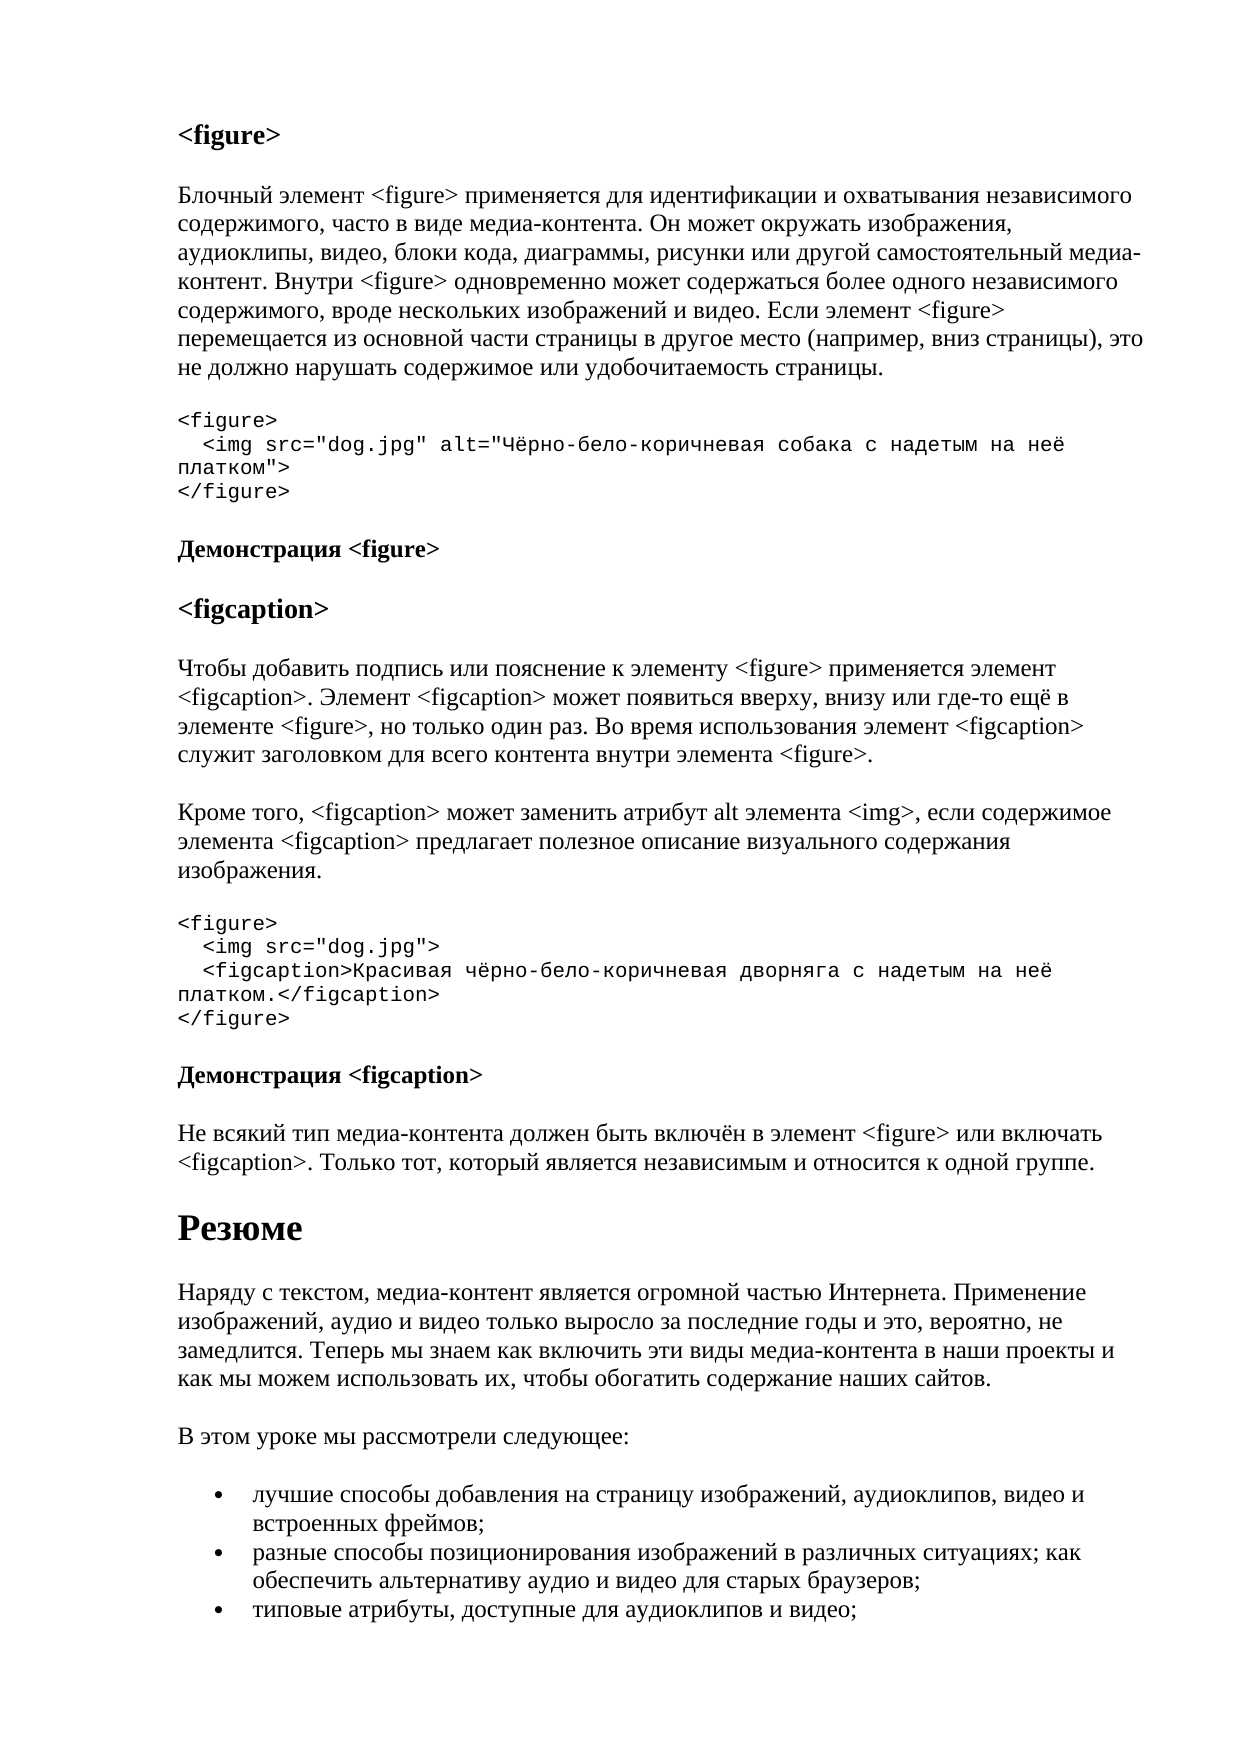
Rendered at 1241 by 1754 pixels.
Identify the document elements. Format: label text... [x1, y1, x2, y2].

text В этом уроке мы рассмотрели следующее: [177, 1421, 1152, 1450]
text Чтобы добавить подпись или пояснение к элементу <figure> применяется элемент <figcaption>. Элемент <figcaption> может появиться вверху, внизу или где-то ещё в элементе <figure>, но только один раз. Во время использования элемент <figcaption> служит заголовком для всего контента внутри элемента <figure>. [177, 653, 1152, 768]
text Кроме того, <figcaption> может заменить атрибут alt элемента <img>, если содержимое элемента <figcaption> предлагает полезное описание визуального содержания изображения. [177, 797, 1152, 884]
text Резюме [177, 1205, 1152, 1248]
text <figure> [177, 118, 1152, 151]
text Блочный элемент <figure> применяется для идентификации и охватывания независимого содержимого, часто в виде медиа-контента. Он может окружать изображения, аудиоклипы, видео, блоки кода, диаграммы, рисунки или другой самостоятельный медиа-контент. Внутри <figure> одновременно может содержаться более одного независимого содержимого, вроде нескольких изображений и видео. Если элемент <figure> перемещается из основной части страницы в другое место (например, вниз страницы), это не должно нарушать содержимое или удобочитаемость страницы. [177, 180, 1152, 381]
text <figure> [177, 410, 1152, 434]
text Демонстрация <figure> [177, 534, 1152, 563]
text <figcaption> [177, 592, 1152, 624]
text Не всякий тип медиа-контента должен быть включён в элемент <figure> или включать <figcaption>. Только тот, который является независимым и относится к одной группе. [177, 1118, 1152, 1176]
text <figcaption>Красивая чёрно-бело-коричневая дворняга с надетым на неё платком.</figcaption> [177, 960, 1152, 1007]
list лучшие способы добавления на страницу изображений, аудиоклипов, видео и встроенных фреймов; [215, 1479, 1152, 1537]
text </figure> [177, 1007, 1152, 1031]
text <img src="dog.jpg"> [177, 937, 1152, 960]
list типовые атрибуты, доступные для аудиоклипов и видео; [215, 1594, 1152, 1623]
list разные способы позиционирования изображений в различных ситуациях; как обеспечить альтернативу аудио и видео для старых браузеров; [215, 1537, 1152, 1594]
text Наряду с текстом, медиа-контент является огромной частью Интернета. Применение изображений, аудио и видео только выросло за последние годы и это, вероятно, не замедлится. Теперь мы знаем как включить эти виды медиа-контента в наши проекты и как мы можем использовать их, чтобы обогатить содержание наших сайтов. [177, 1277, 1152, 1392]
text <img src="dog.jpg" alt="Чёрно-бело-коричневая собака с надетым на неё платком"> [177, 434, 1152, 481]
text </figure> [177, 481, 1152, 505]
text Демонстрация <figcaption> [177, 1060, 1152, 1089]
text <figure> [177, 913, 1152, 937]
